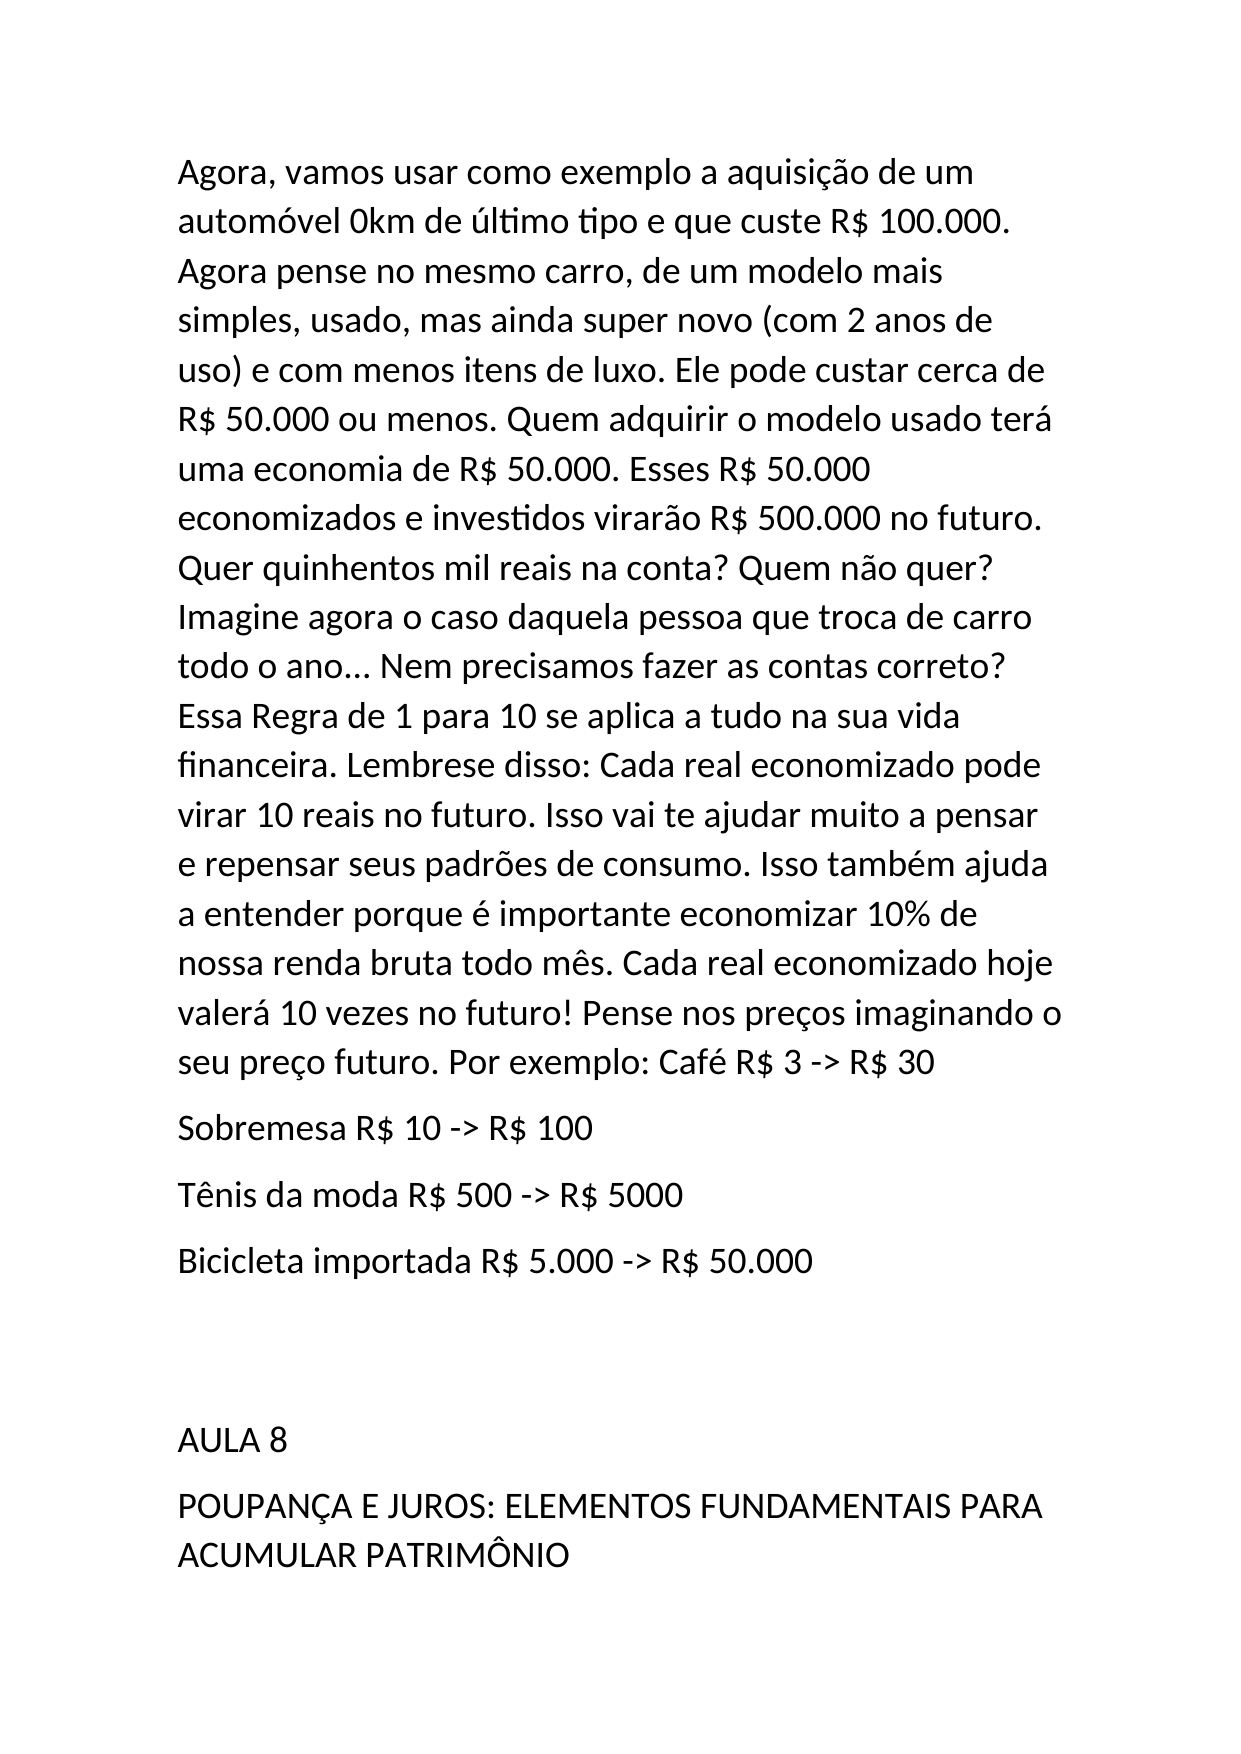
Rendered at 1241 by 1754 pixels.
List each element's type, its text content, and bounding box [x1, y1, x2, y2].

text POUPANÇA E JUROS: ELEMENTOS FUNDAMENTAIS PARA ACUMULAR PATRIMÔNIO [177, 1482, 1063, 1577]
text AULA 8 [177, 1416, 1063, 1462]
text Sobremesa R$ 10 -> R$ 100 [177, 1104, 1063, 1150]
text Agora, vamos usar como exemplo a aquisição de um automóvel 0km de último tipo e que custe R$ 100.000. Agora pense no mesmo carro, de um modelo mais simples, usado, mas ainda super novo (com 2 anos de uso) e com menos itens de luxo. Ele pode custar cerca de R$ 50.000 ou menos. Quem adquirir o modelo usado terá uma economia de R$ 50.000. Esses R$ 50.000 economizados e investidos virarão R$ 500.000 no futuro. Quer quinhentos mil reais na conta? Quem não quer? Imagine agora o caso daquela pessoa que troca de carro todo o ano... Nem precisamos fazer as contas correto? Essa Regra de 1 para 10 se aplica a tudo na sua vida financeira. Lembrese disso: Cada real economizado pode virar 10 reais no futuro. Isso vai te ajudar muito a pensar e repensar seus padrões de consumo. Isso também ajuda a entender porque é importante economizar 10% de nossa renda bruta todo mês. Cada real economizado hoje valerá 10 vezes no futuro! Pense nos preços imaginando o seu preço futuro. Por exemplo: Café R$ 3 -> R$ 30 [177, 148, 1063, 1084]
text Tênis da moda R$ 500 -> R$ 5000 [177, 1171, 1063, 1216]
text Bicicleta importada R$ 5.000 -> R$ 50.000 [177, 1237, 1063, 1282]
